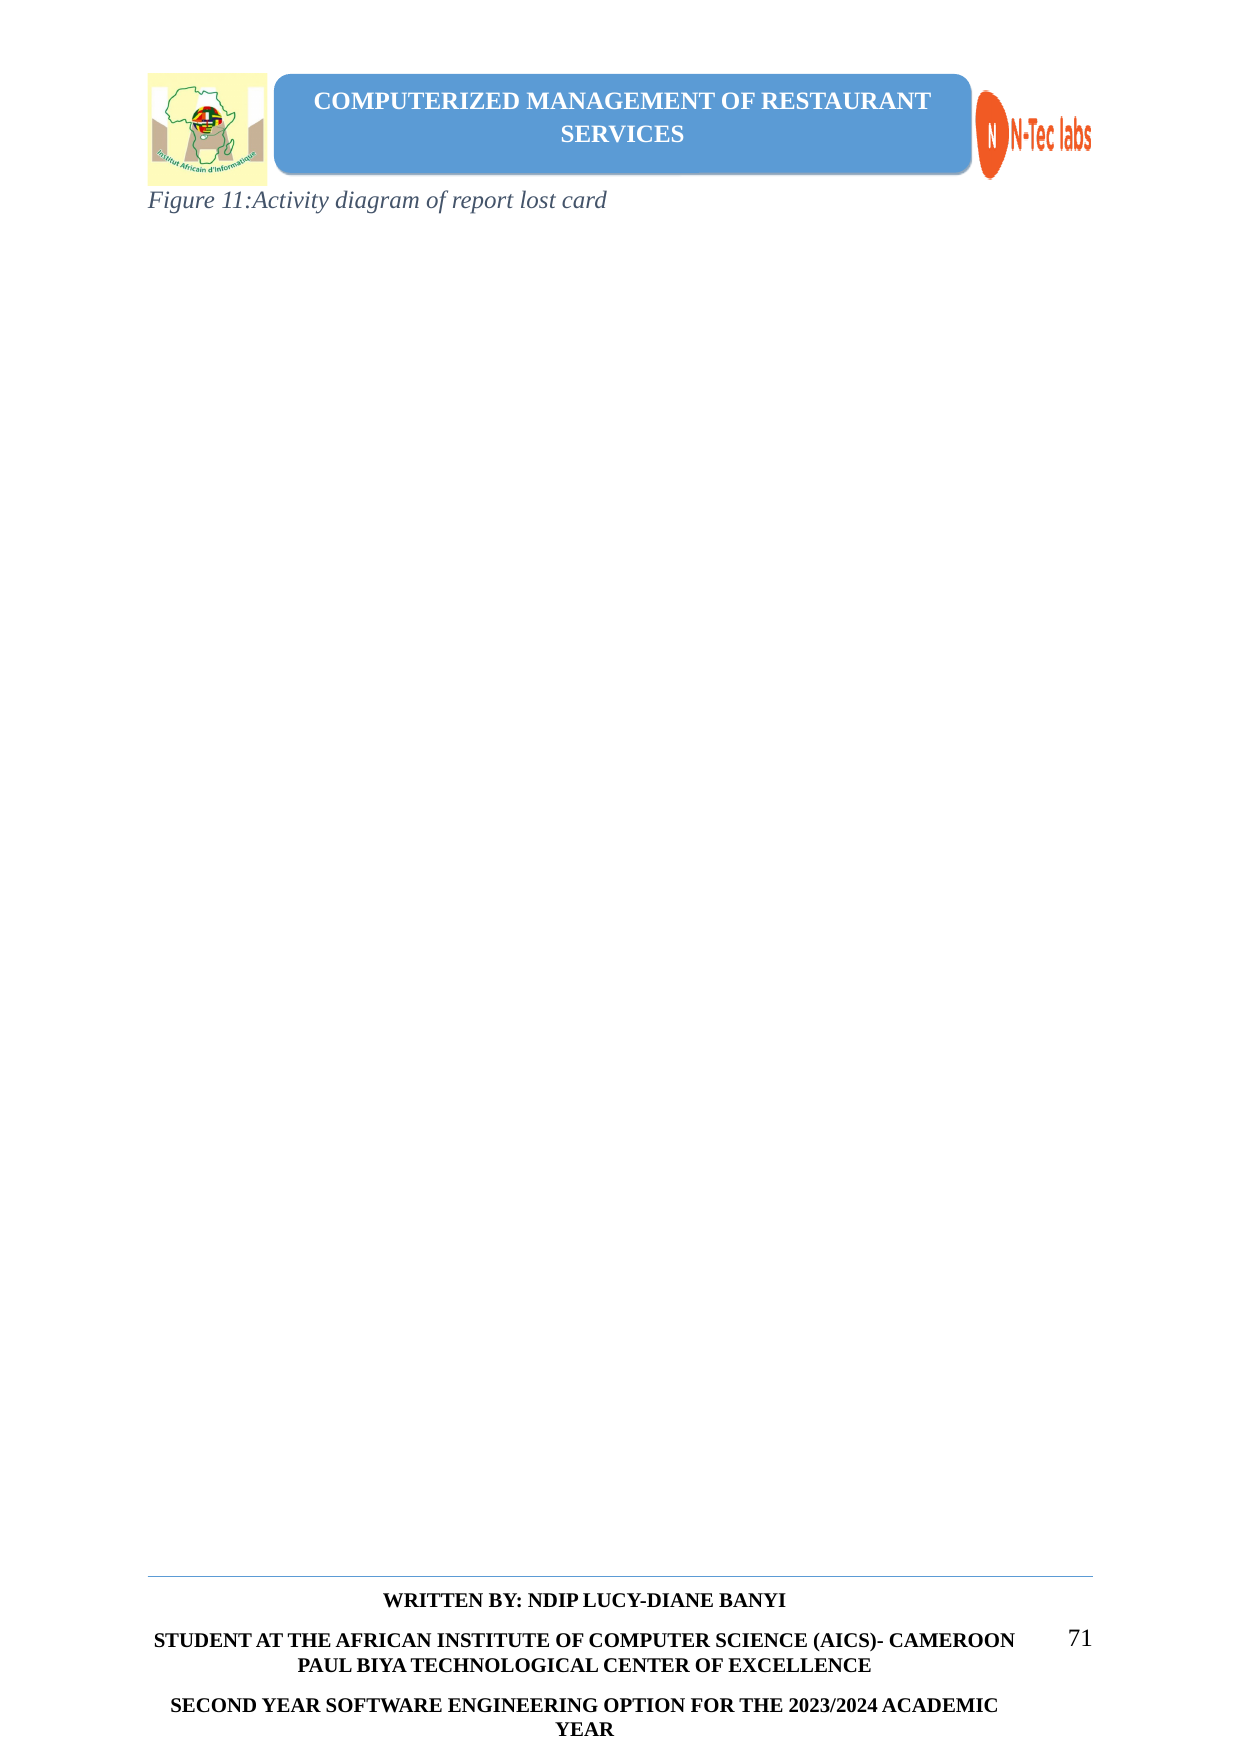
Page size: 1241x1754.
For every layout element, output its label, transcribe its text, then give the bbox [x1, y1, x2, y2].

picture [971, 85, 1093, 186]
picture [147, 73, 268, 186]
